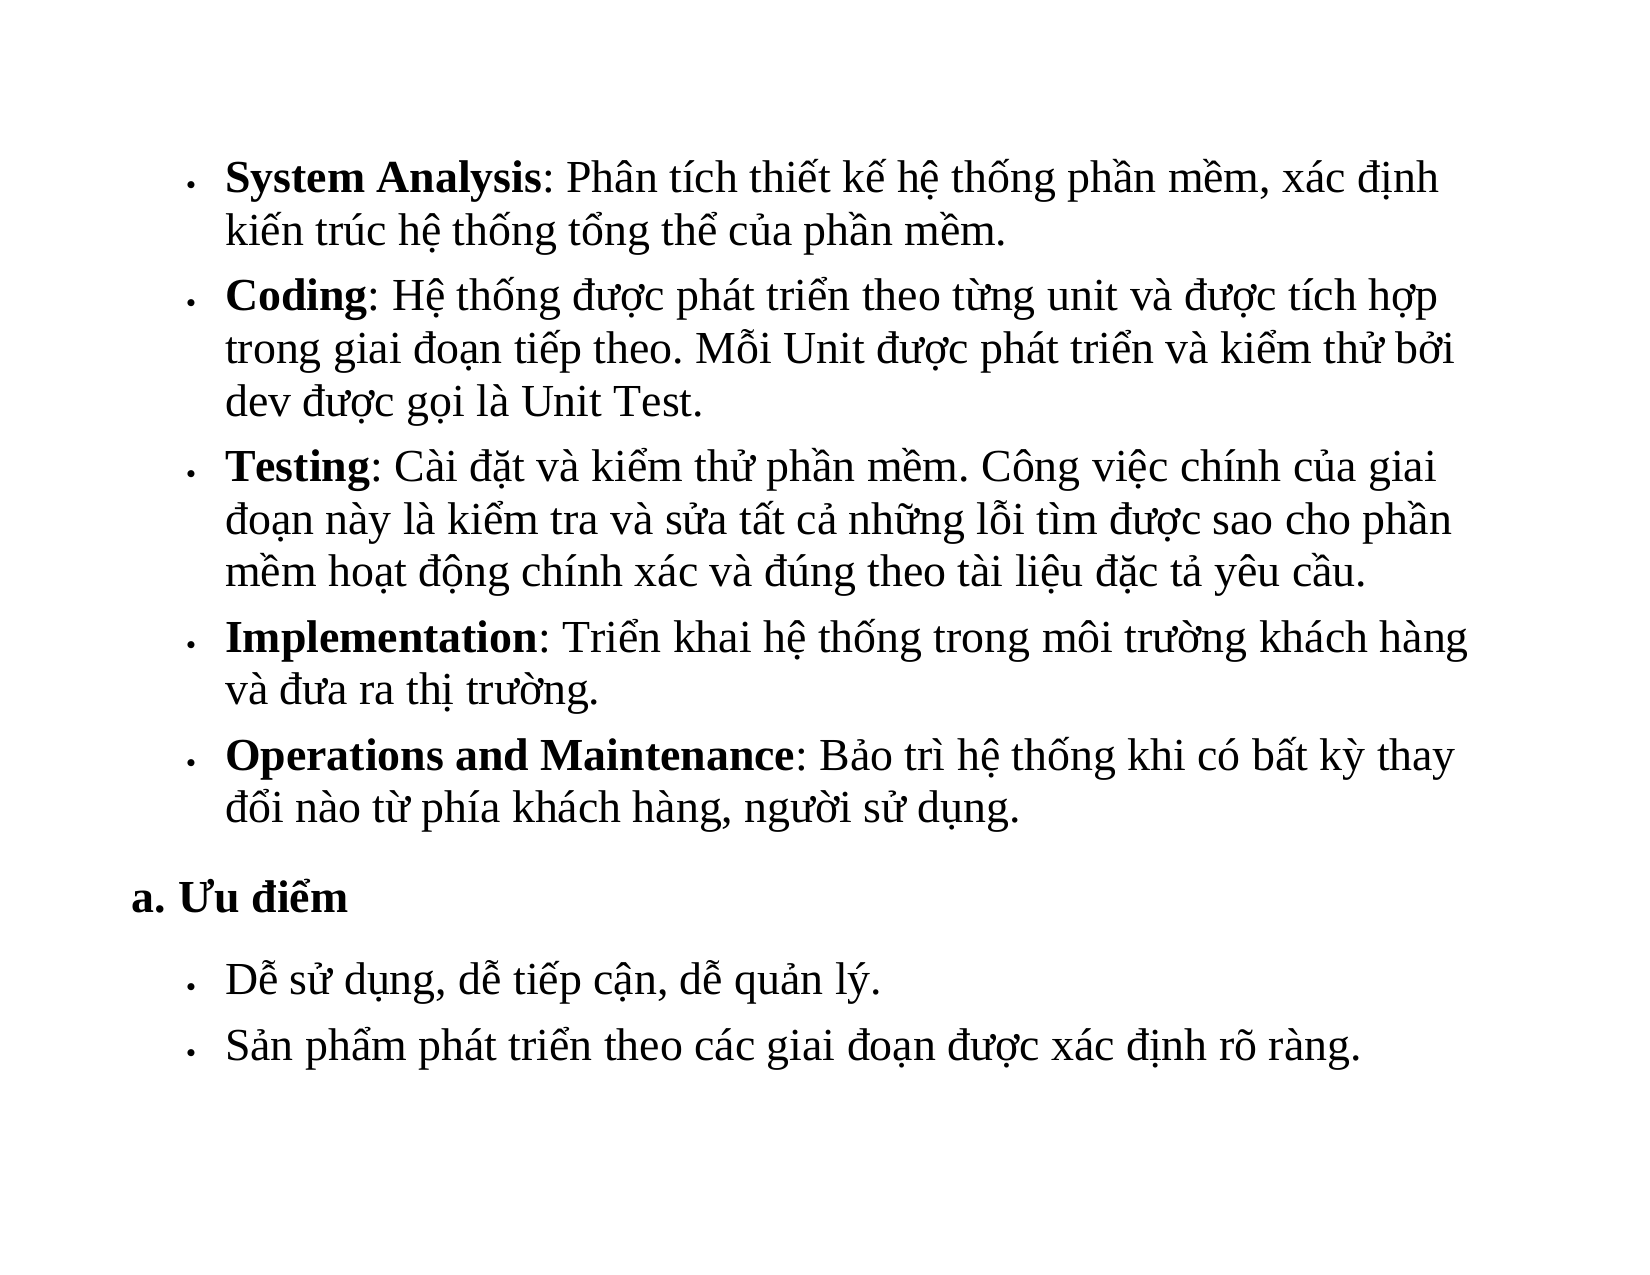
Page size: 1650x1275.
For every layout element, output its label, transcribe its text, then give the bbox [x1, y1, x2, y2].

list Operations and Maintenance: Bảo trì hệ thống khi có bất kỳ thay đổi nào từ phía khách hàng, người sử dụng. [187, 727, 1500, 832]
list Testing: Cài đặt và kiểm thử phần mềm. Công việc chính của giai đoạn này là kiểm tra và sửa tất cả những lỗi tìm được sao cho phần mềm hoạt động chính xác và đúng theo tài liệu đặc tả yêu cầu. [187, 438, 1500, 597]
list Sản phẩm phát triển theo các giai đoạn được xác định rõ ràng. [187, 1017, 1500, 1070]
list Coding: Hệ thống được phát triển theo từng unit và được tích hợp trong giai đoạn tiếp theo. Mỗi Unit được phát triển và kiểm thử bởi dev được gọi là Unit Test. [187, 268, 1500, 426]
list Implementation: Triển khai hệ thống trong môi trường khách hàng và đưa ra thị trường. [187, 609, 1500, 714]
list Dễ sử dụng, dễ tiếp cận, dễ quản lý. [187, 952, 1500, 1004]
list Ưu điểm [131, 870, 1500, 923]
list System Analysis: Phân tích thiết kế hệ thống phần mềm, xác định kiến trúc hệ thống tổng thể của phần mềm. [187, 150, 1500, 255]
